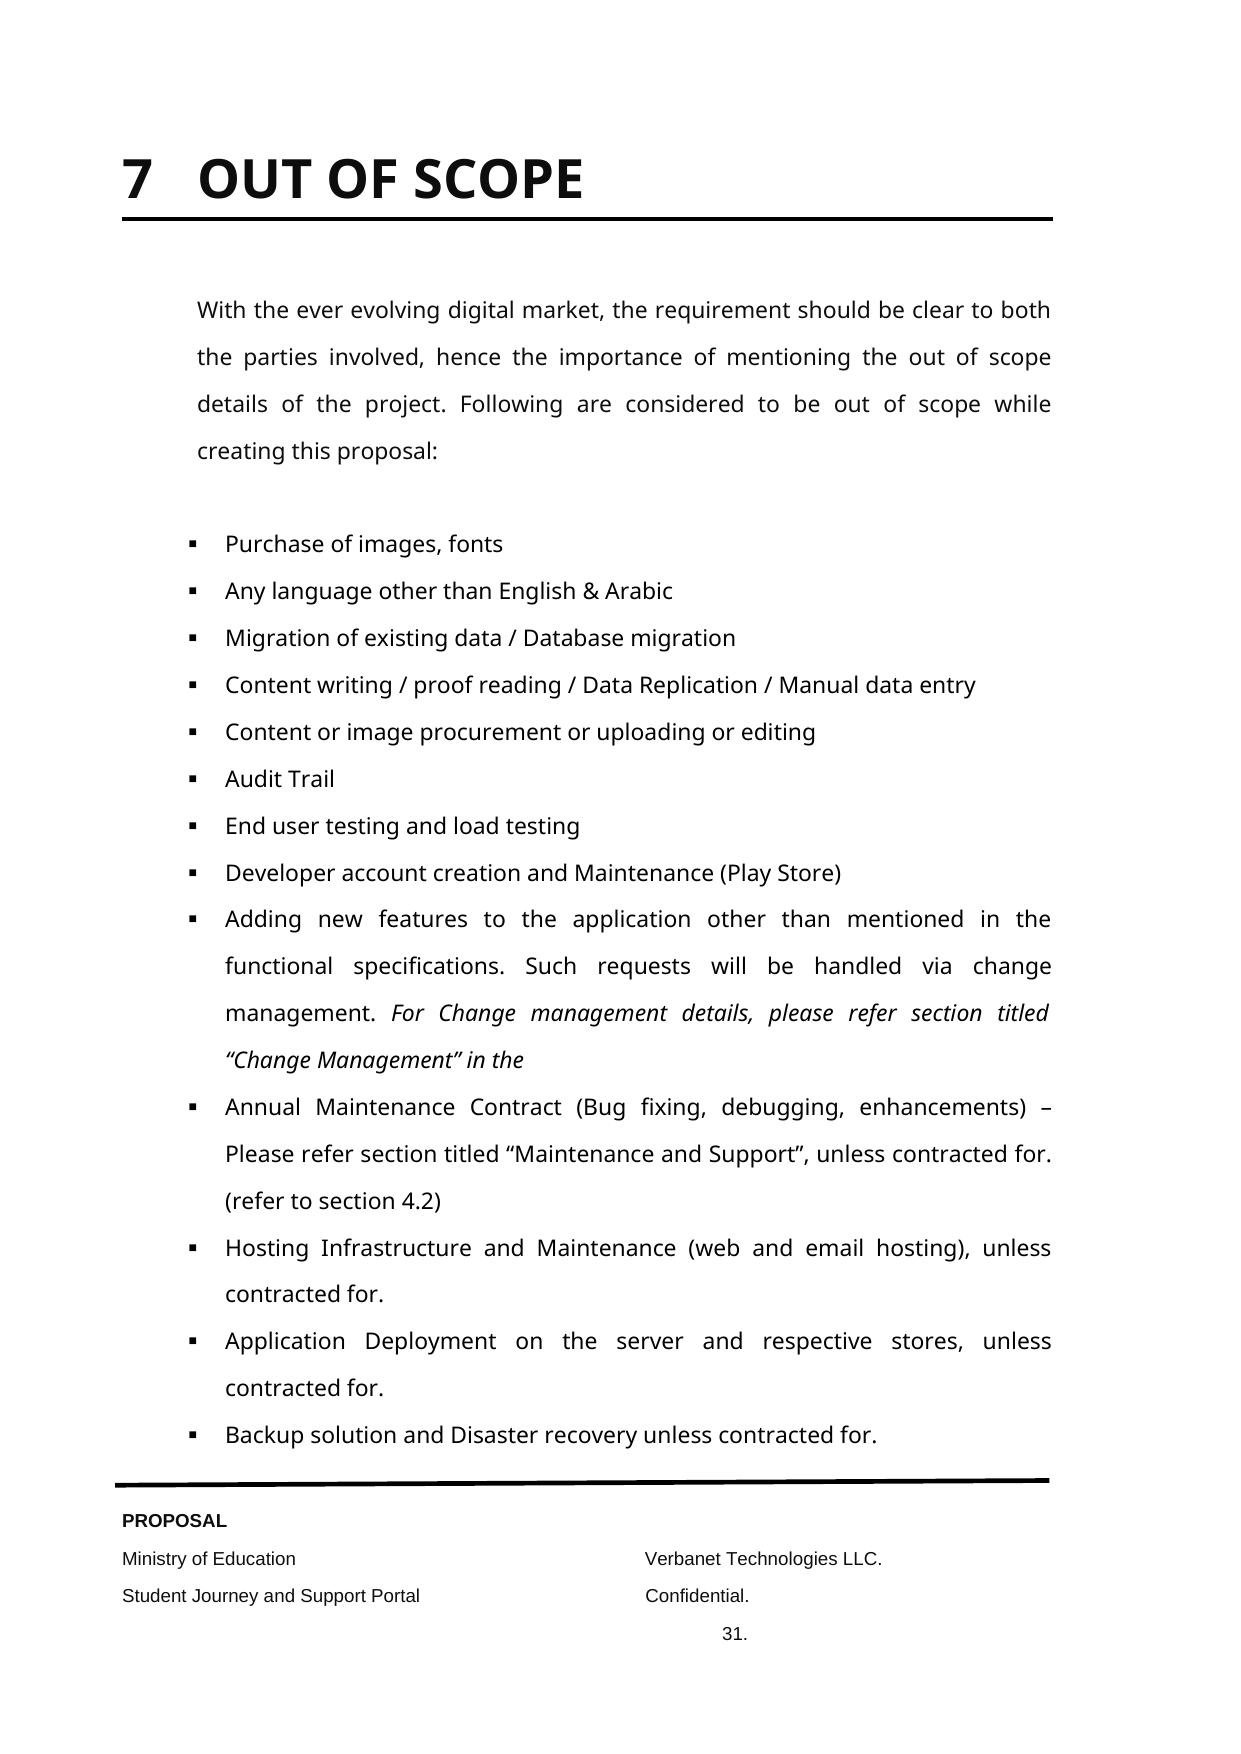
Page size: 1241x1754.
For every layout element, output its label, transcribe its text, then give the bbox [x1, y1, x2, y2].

list Migration of existing data / Database migration [187, 622, 1053, 653]
list Audit Trail [187, 763, 1053, 794]
list End user testing and load testing [187, 809, 1053, 841]
subtitle OUT OF SCOPE [122, 141, 1053, 217]
list Purchase of images, fonts [187, 528, 1053, 559]
list Backup solution and Disaster recovery unless contracted for. [187, 1419, 1053, 1450]
list Hosting Infrastructure and Maintenance (web and email hosting), unless contracted for. [187, 1231, 1053, 1309]
list Annual Maintenance Contract (Bug fixing, debugging, enhancements) – Please refer section titled “Maintenance and Support”, unless contracted for.(refer to section 4.2) [187, 1091, 1053, 1216]
list Adding new features to the application other than mentioned in the functional specifications. Such requests will be handled via change management. For Change management details, please refer section titled “Change Management” in the [187, 903, 1053, 1075]
list Any language other than English & Arabic [187, 575, 1053, 606]
list Developer account creation and Maintenance (Play Store) [187, 856, 1053, 888]
list Content writing / proof reading / Data Replication / Manual data entry [187, 669, 1053, 700]
list Application Deployment on the server and respective stores, unless contracted for. [187, 1325, 1053, 1403]
list Content or image procurement or uploading or editing [187, 716, 1053, 747]
text With the ever evolving digital market, the requirement should be clear to both the parties involved, hence the importance of mentioning the out of scope details of the project. Following are considered to be out of scope while creating this proposal: [197, 294, 1053, 466]
